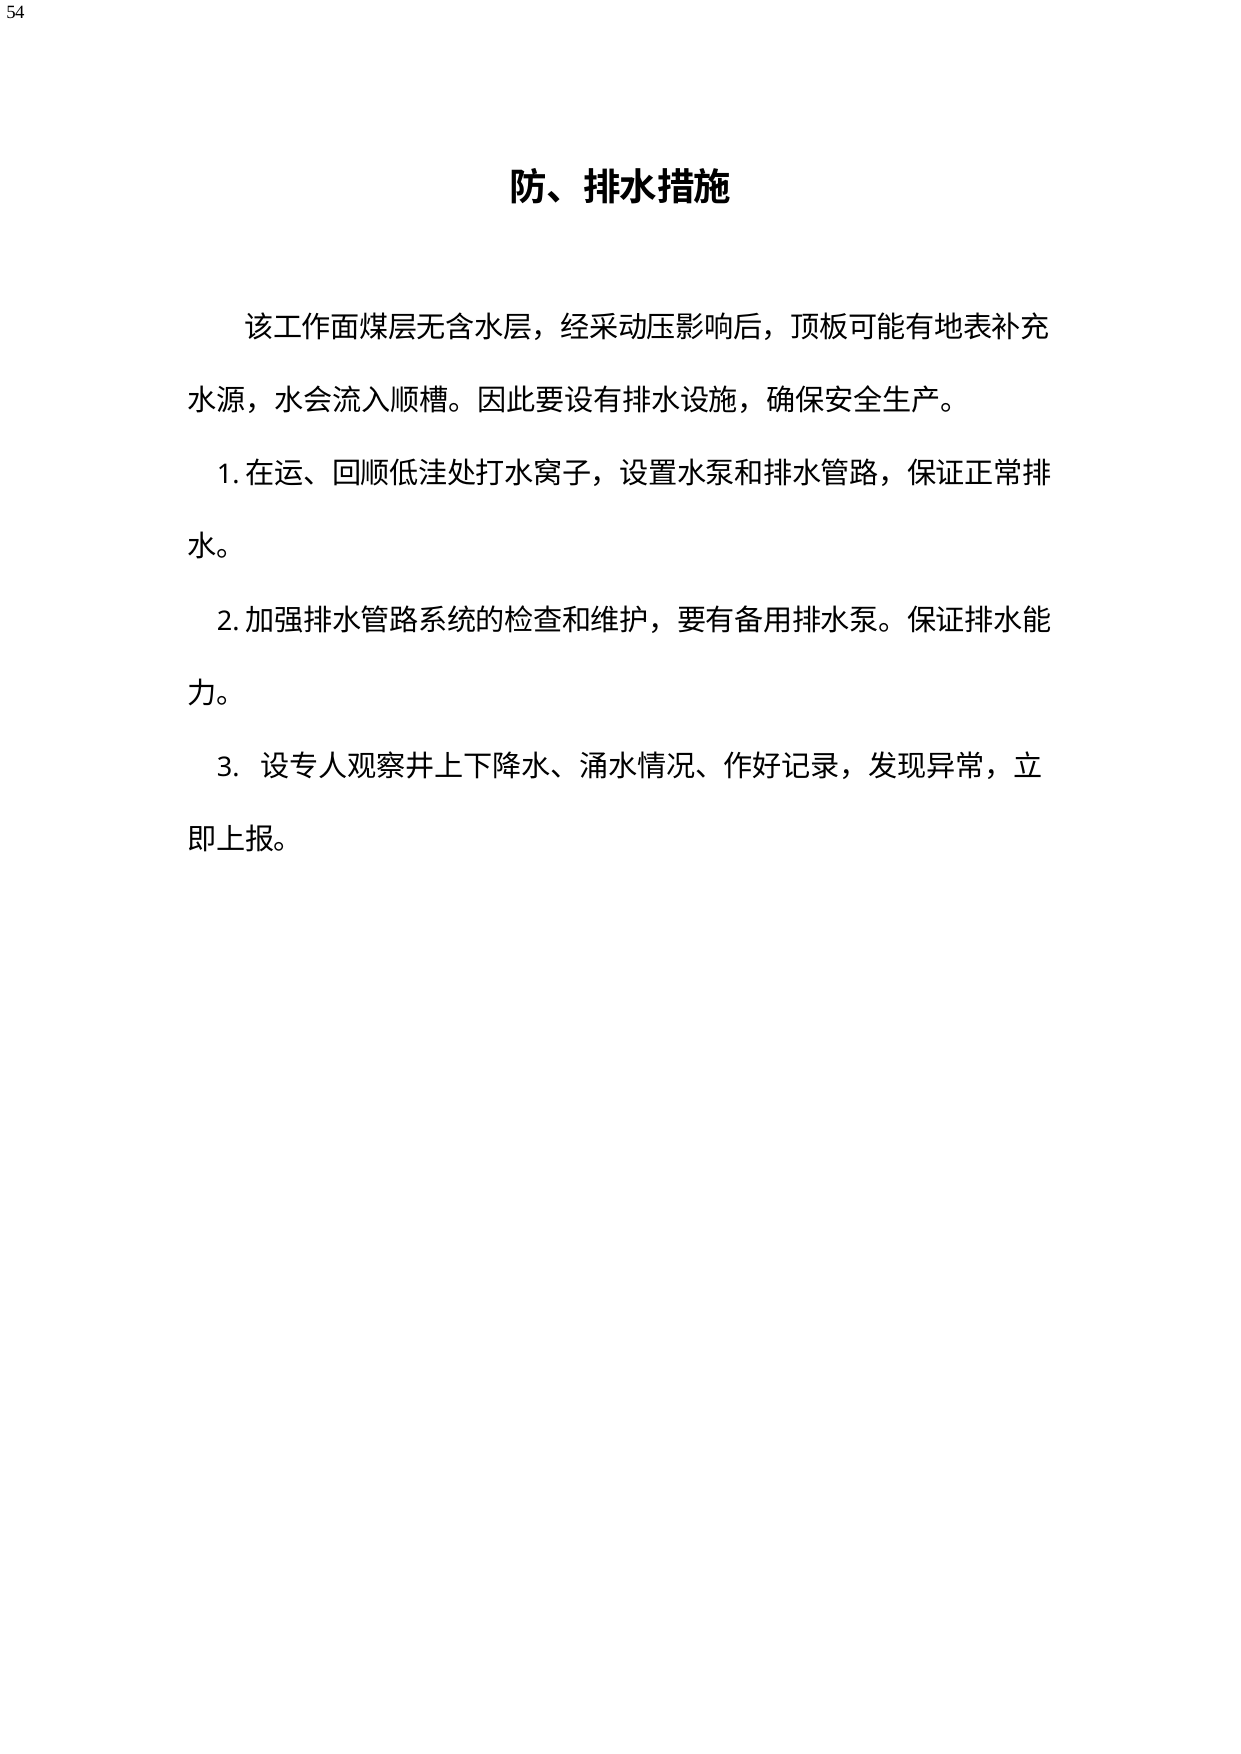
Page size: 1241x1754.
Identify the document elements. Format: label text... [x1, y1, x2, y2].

list 在运、回顺低洼处打水窝子，设置水泵和排水管路，保证正常排水。 [187, 450, 1053, 565]
text 该工作面煤层无含水层，经采动压影响后，顶板可能有地表补充水源，水会流入顺槽。因此要设有排水设施，确保安全生产。 [187, 304, 1053, 419]
list 加强排水管路系统的检查和维护，要有备用排水泵。保证排水能力。 [187, 596, 1053, 712]
list 设专人观察井上下降水、涌水情况、作好记录，发现异常，立即上报。 [187, 742, 1048, 858]
subtitle 防、排水措施 [178, 156, 1063, 211]
